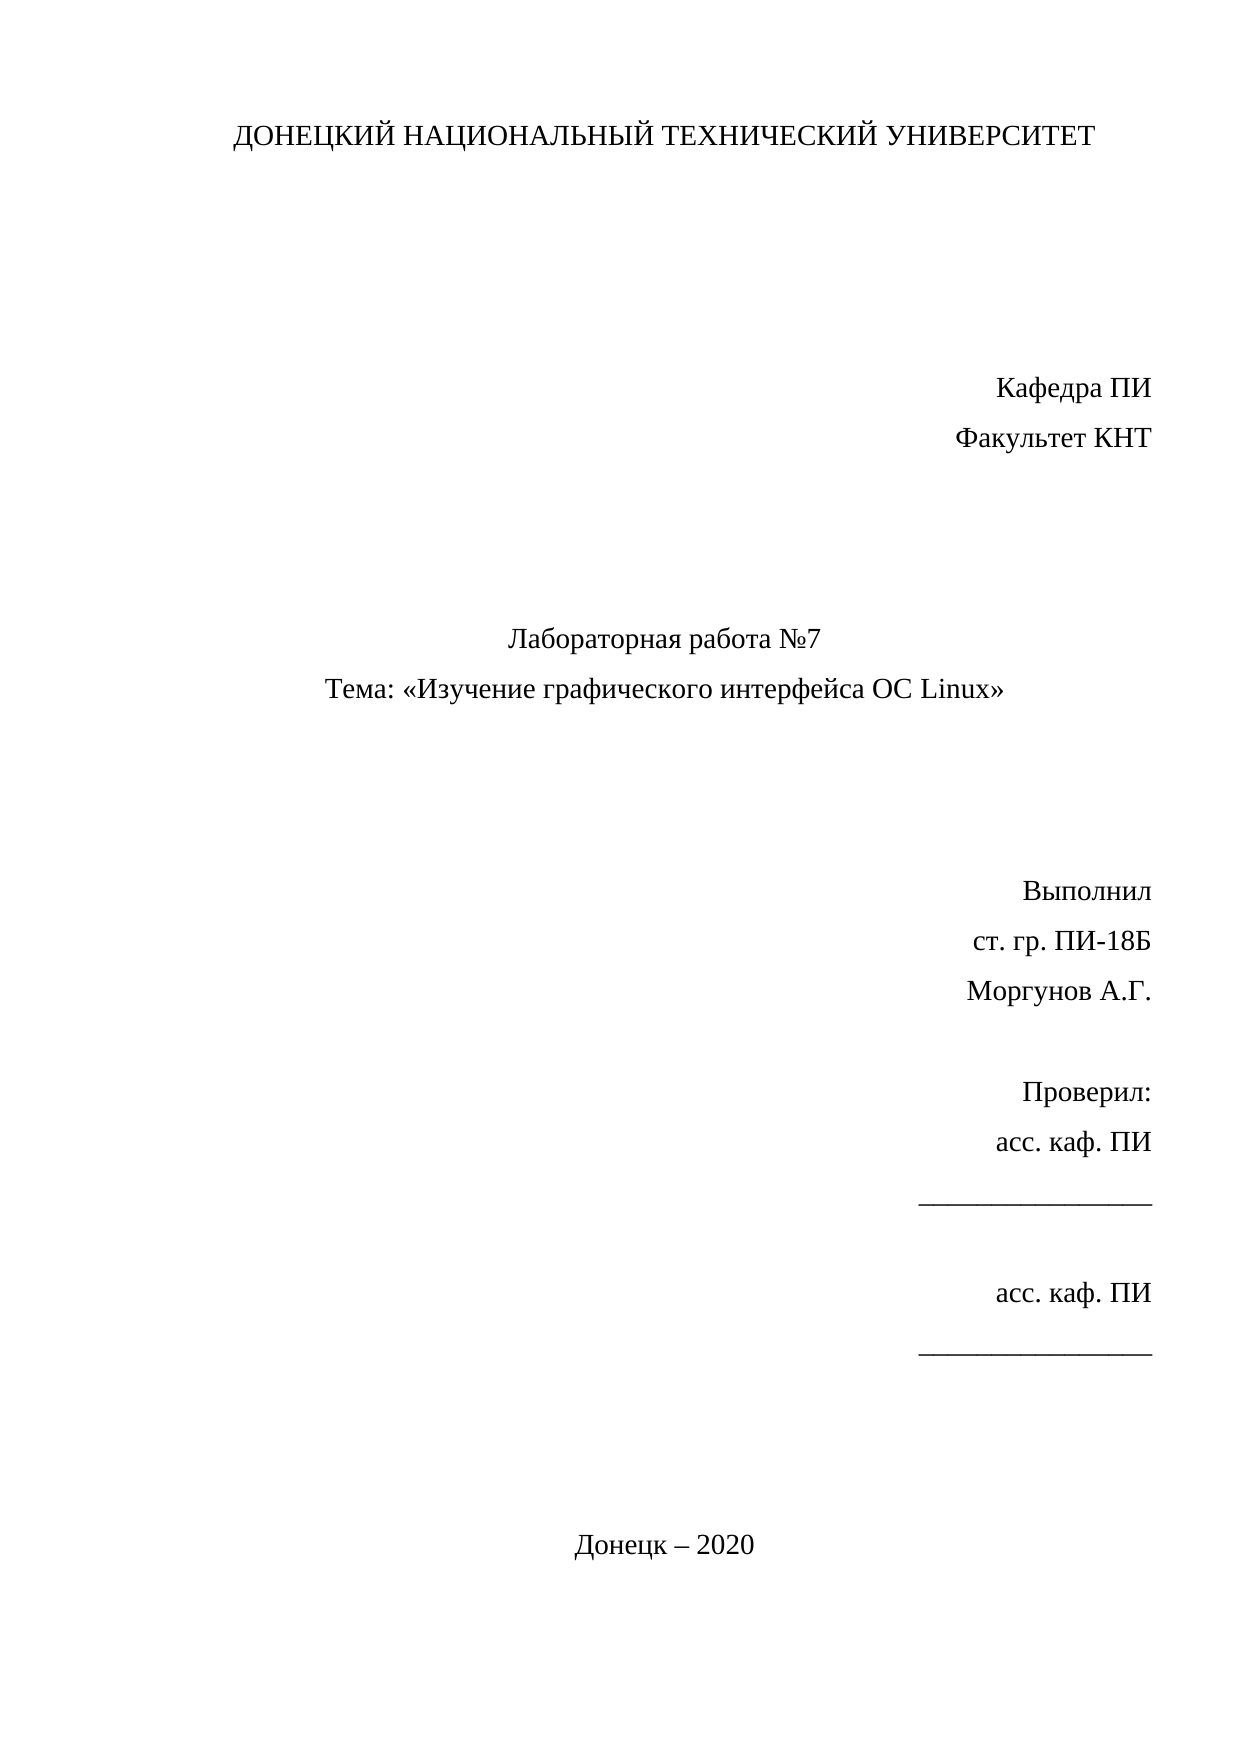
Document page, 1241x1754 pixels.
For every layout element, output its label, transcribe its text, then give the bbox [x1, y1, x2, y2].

text ДОНЕЦКИЙ НАЦИОНАЛЬНЫЙ ТЕХНИЧЕСКИЙ УНИВЕРСИТЕТ [177, 118, 1152, 152]
text асс. каф. ПИ [177, 1275, 1152, 1309]
text Тема: «Изучение графического интерфейса ОС Linux» [177, 672, 1152, 705]
text Факультет КНТ [177, 420, 1152, 453]
text ст. гр. ПИ-18Б [177, 923, 1152, 957]
text Выполнил [177, 873, 1152, 906]
text Проверил: [177, 1074, 1152, 1108]
text Моргунов А.Г. [177, 973, 1152, 1007]
text Донецк – 2020 [177, 1527, 1152, 1560]
text ________________ [177, 1326, 1152, 1359]
text асс. каф. ПИ [177, 1124, 1152, 1158]
text Кафедра ПИ [177, 370, 1152, 403]
text Лабораторная работа №7 [177, 621, 1152, 655]
text ________________ [177, 1175, 1152, 1208]
